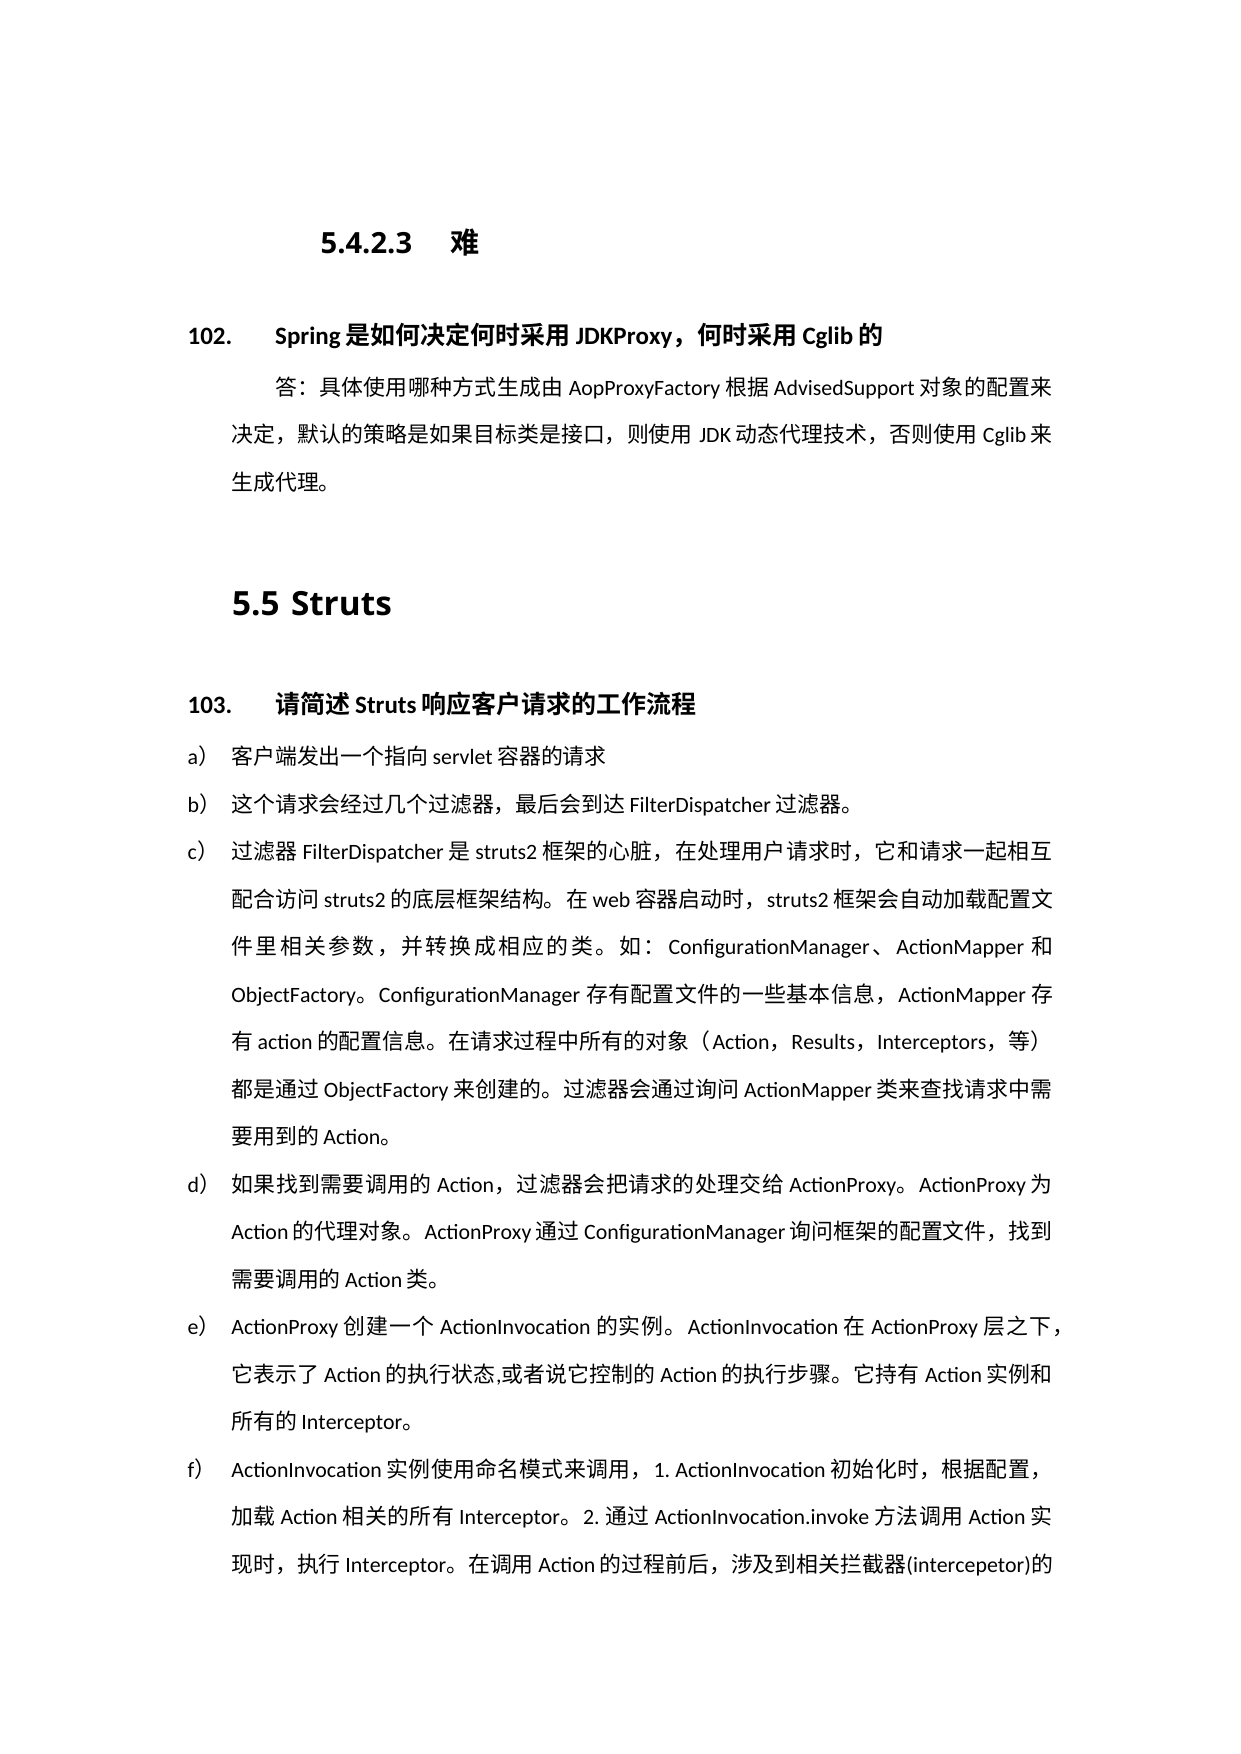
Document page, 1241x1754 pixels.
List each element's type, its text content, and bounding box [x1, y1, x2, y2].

subtitle Struts [232, 579, 1053, 625]
list Spring是如何决定何时采用JDKProxy，何时采用Cglib的 [187, 315, 1053, 352]
list 客户端发出一个指向servlet容器的请求 [187, 739, 1053, 771]
list 这个请求会经过几个过滤器，最后会到达FilterDispatcher过滤器。 [187, 787, 1053, 818]
subtitle 难 [320, 219, 1053, 262]
list 请简述Struts响应客户请求的工作流程 [187, 685, 1053, 721]
list 过滤器FilterDispatcher是struts2框架的心脏，在处理用户请求时，它和请求一起相互配合访问struts2的底层框架结构。在web容器启动时，struts2框架会自动加载配置文件里相关参数，并转换成相应的类。如：ConfigurationManager、ActionMapper和ObjectFactory。ConfigurationManager 存有配置文件的一些基本信息，ActionMapper存有action的配置信息。在请求过程中所有的对象（Action，Results，Interceptors，等）都是通过ObjectFactory来创建的。过滤器会通过询问ActionMapper类来查找请求中需要用到的Action。 [187, 834, 1053, 1151]
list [187, 1452, 1053, 1578]
list 如果找到需要调用的Action，过滤器会把请求的处理交给ActionProxy。ActionProxy为Action的代理对象。ActionProxy通过ConfigurationManager询问框架的配置文件，找到需要调用的Action类。 [187, 1167, 1053, 1293]
list ActionProxy创建一个ActionInvocation的实例。ActionInvocation在ActionProxy层之下，它表示了Action的执行状态,或者说它控制的Action的执行步骤。它持有Action实例和所有的Interceptor。 [187, 1309, 1053, 1436]
text 答：具体使用哪种方式生成由AopProxyFactory根据AdvisedSupport对象的配置来决定，默认的策略是如果目标类是接口，则使用JDK动态代理技术，否则使用Cglib来生成代理。 [231, 370, 1053, 496]
